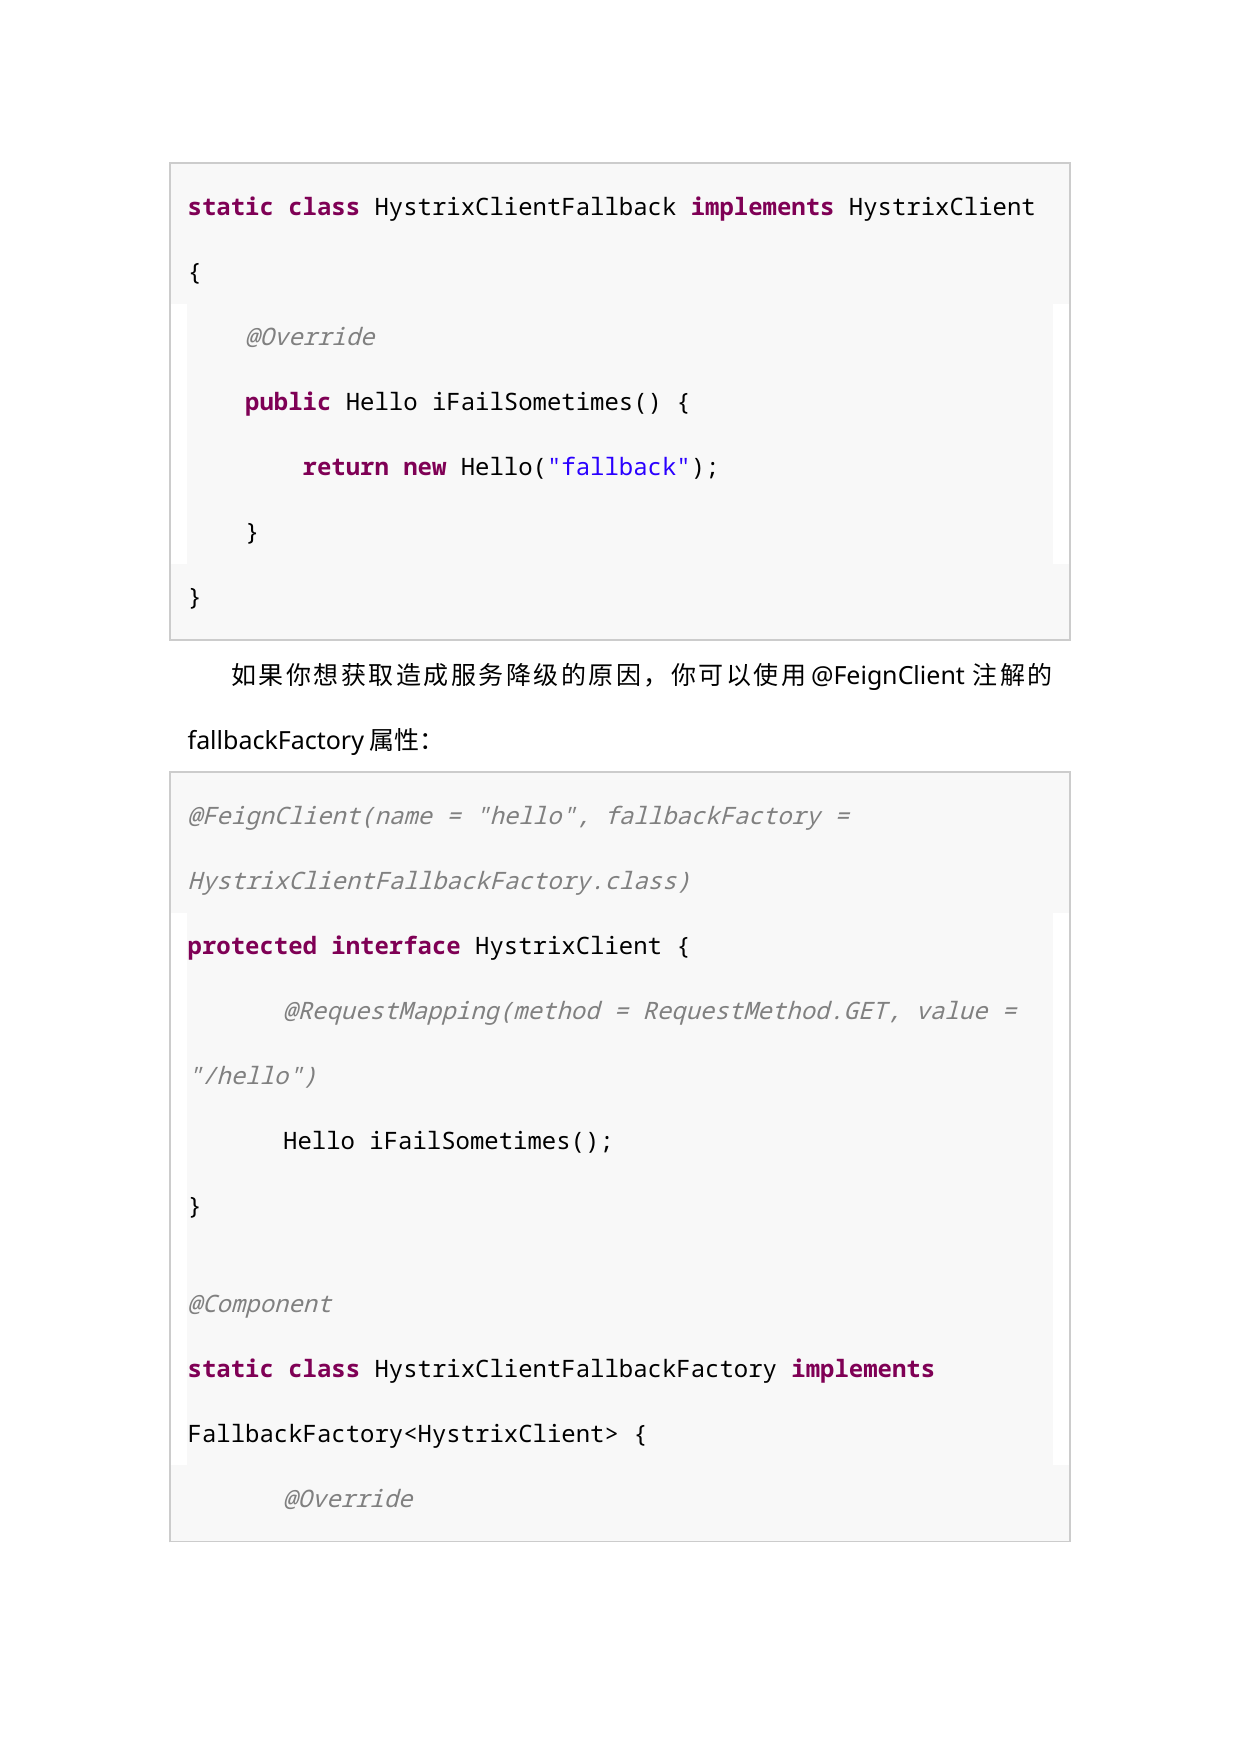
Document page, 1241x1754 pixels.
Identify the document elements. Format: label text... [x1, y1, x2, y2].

text return new Hello("fallback"); [187, 434, 1053, 499]
text @Component [187, 1270, 1053, 1335]
text } [187, 499, 1053, 552]
text 如果你想获取造成服务降级的原因，你可以使用@FeignClient注解的fallbackFactory属性： [187, 641, 1053, 771]
text } [171, 552, 1069, 639]
text } [187, 1173, 1053, 1238]
text @FeignClient(name = "hello", fallbackFactory = HystrixClientFallbackFactory.class) [171, 773, 1069, 913]
text static class HystrixClientFallback implements HystrixClient { [171, 164, 1069, 304]
text @RequestMapping(method = RequestMethod.GET, value = "/hello") [187, 978, 1053, 1108]
text protected interface HystrixClient { [187, 913, 1053, 978]
text static class HystrixClientFallbackFactory implements FallbackFactory<HystrixClient> { [187, 1335, 1053, 1453]
text @Override [171, 1453, 1069, 1541]
text @Override [187, 304, 1053, 369]
text public Hello iFailSometimes() { [187, 369, 1053, 434]
text Hello iFailSometimes(); [187, 1108, 1053, 1173]
